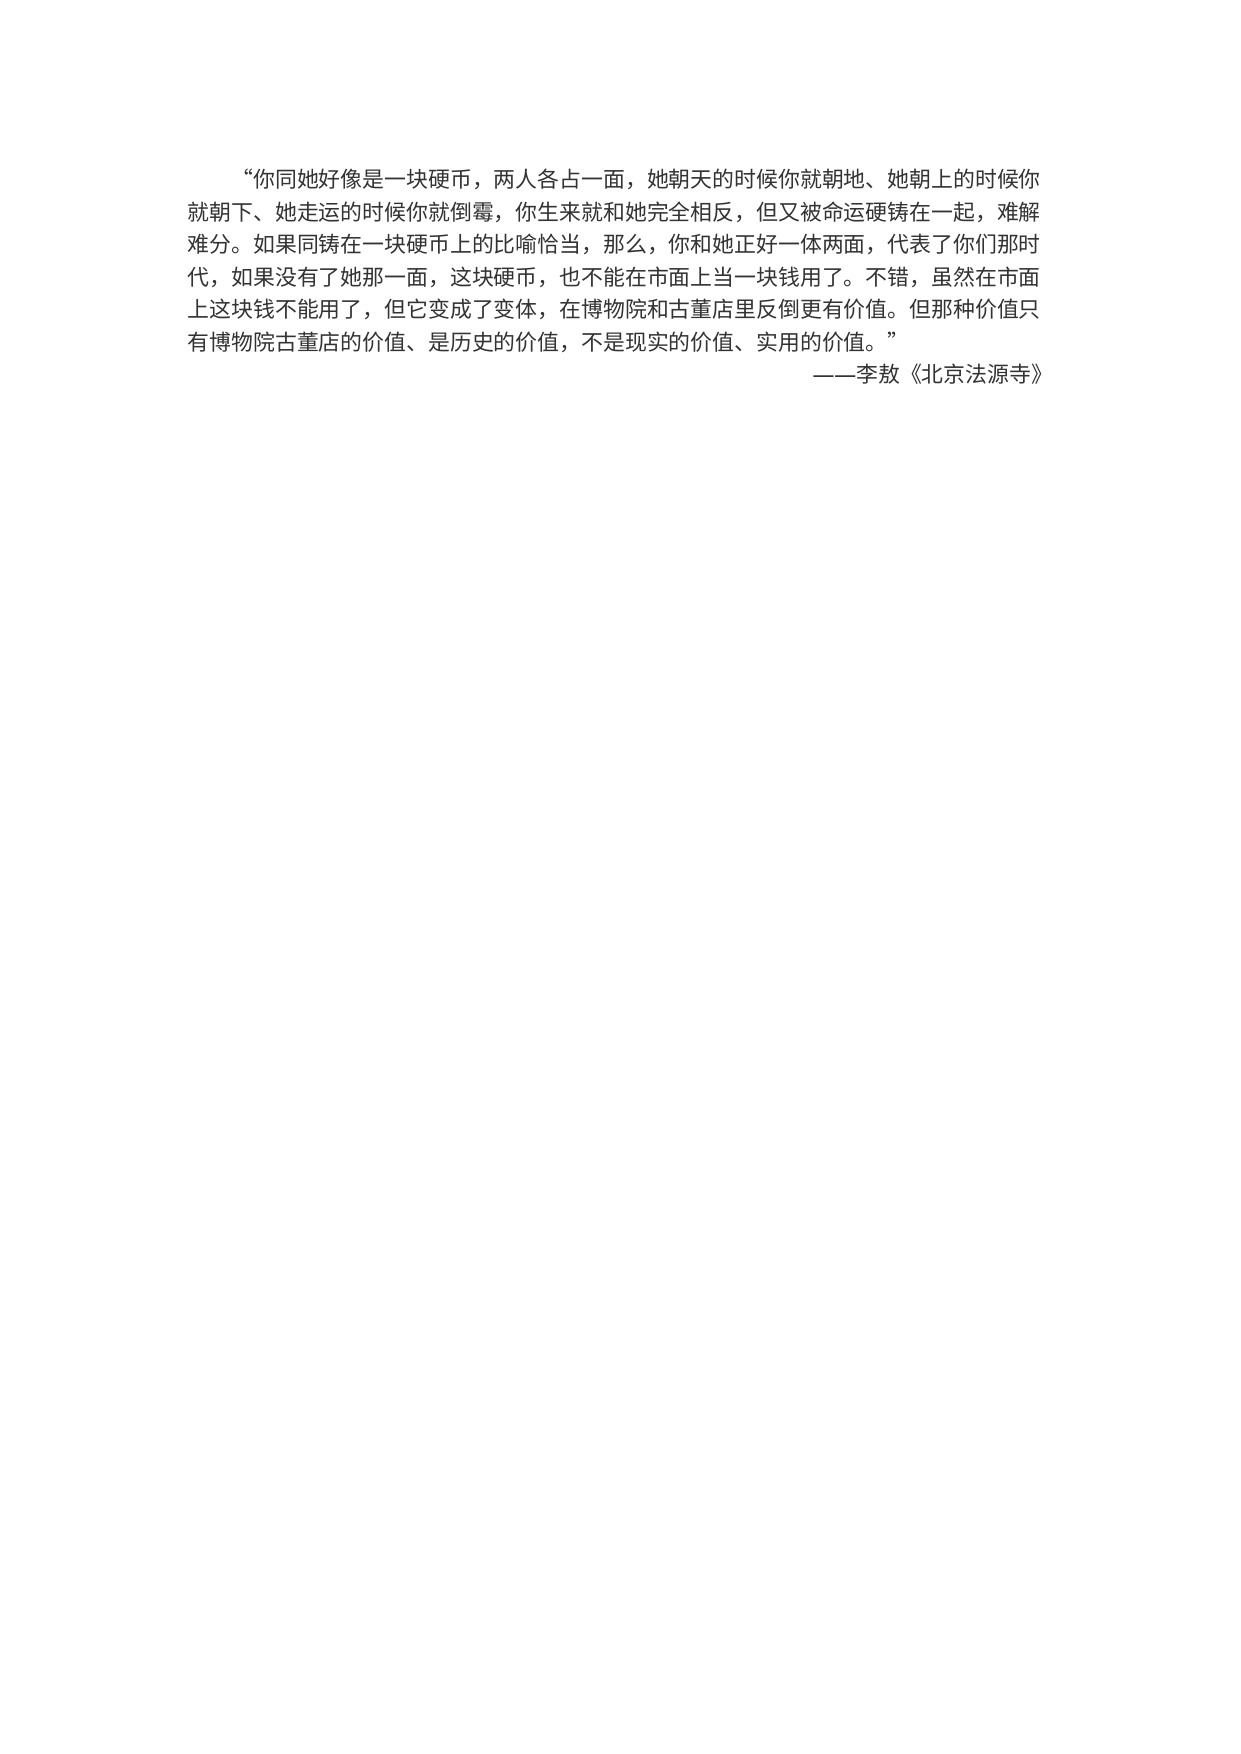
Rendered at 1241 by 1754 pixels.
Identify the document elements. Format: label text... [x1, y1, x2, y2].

text “你同她好像是一块硬币，两人各占一面，她朝天的时候你就朝地、她朝上的时候你就朝下、她走运的时候你就倒霉，你生来就和她完全相反，但又被命运硬铸在一起，难解难分。如果同铸在一块硬币上的比喻恰当，那么，你和她正好一体两面，代表了你们那时代，如果没有了她那一面，这块硬币，也不能在市面上当一块钱用了。不错，虽然在市面上这块钱不能用了，但它变成了变体，在博物院和古董店里反倒更有价值。但那种价值只有博物院古董店的价值、是历史的价值，不是现实的价值、实用的价值。” [187, 162, 1053, 357]
text ——李敖《北京法源寺》 [187, 357, 1053, 389]
